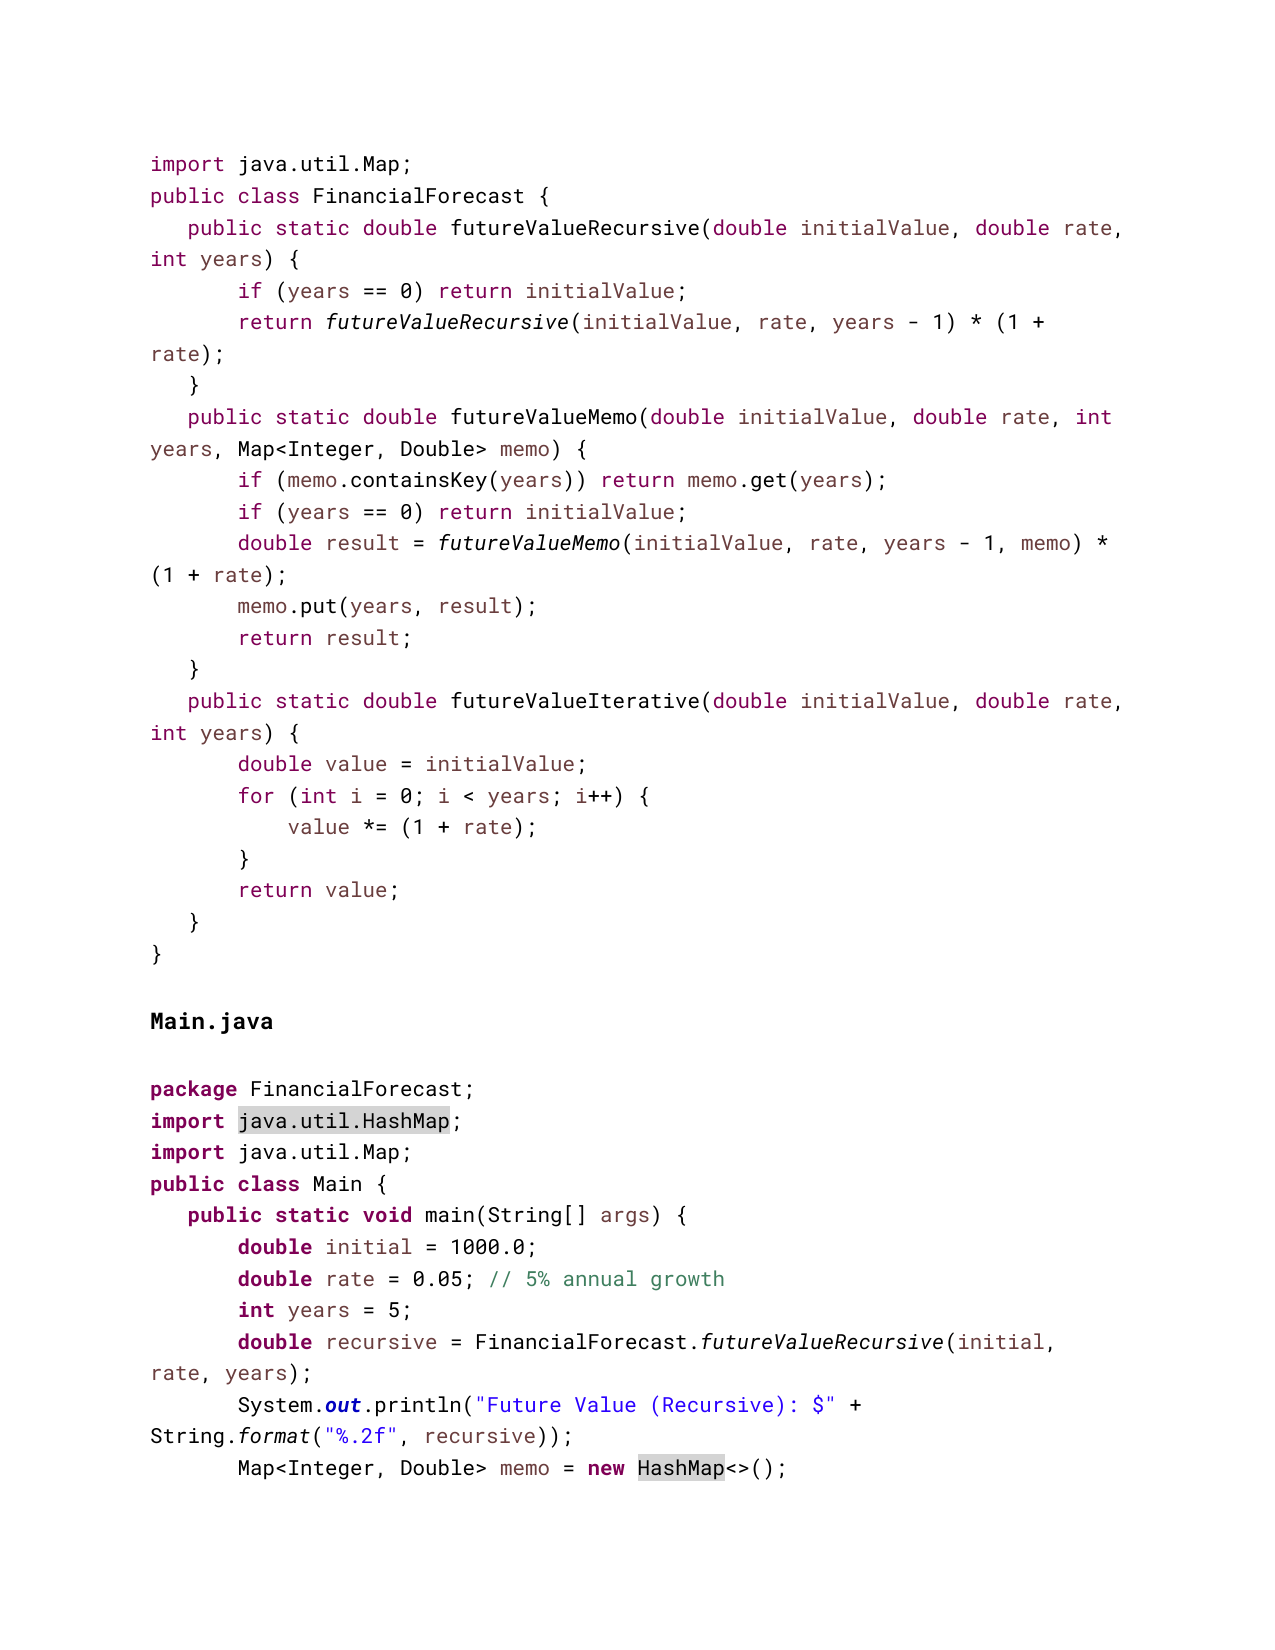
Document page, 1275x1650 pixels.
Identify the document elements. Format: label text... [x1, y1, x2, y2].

text public static double futureValueMemo(double initialValue, double rate, int years, Map<Integer, Double> memo) { [150, 402, 1125, 462]
text } [150, 844, 1125, 872]
text public static double futureValueIterative(double initialValue, double rate, int years) { [150, 687, 1125, 746]
text return futureValueRecursive(initialValue, rate, years - 1) * (1 + rate); [150, 308, 1125, 367]
text double recursive = FinancialForecast.futureValueRecursive(initial, rate, years); [150, 1327, 1125, 1386]
text double rate = 0.05; // 5% annual growth [150, 1264, 1125, 1292]
text value *= (1 + rate); [150, 813, 1125, 840]
text Map<Integer, Double> memo = new HashMap<>(); [150, 1453, 1125, 1481]
text System.out.println("Future Value (Recursive): $" + String.format("%.2f", recursive)); [150, 1390, 1125, 1449]
text public class FinancialForecast { [150, 182, 1125, 209]
text package FinancialForecast; [150, 1075, 1125, 1102]
text public class Main { [150, 1169, 1125, 1197]
text import java.util.Map; [150, 150, 1125, 177]
text double value = initialValue; [150, 750, 1125, 777]
text memo.put(years, result); [150, 592, 1125, 619]
text double initial = 1000.0; [150, 1232, 1125, 1260]
text return value; [150, 876, 1125, 903]
text import java.util.HashMap; [450, 1106, 1125, 1134]
text import java.util.HashMap; [150, 1106, 238, 1134]
text double result = futureValueMemo(initialValue, rate, years - 1, memo) * (1 + rate); [150, 529, 1125, 588]
text } [150, 371, 1125, 398]
text for (int i = 0; i < years; i++) { [150, 781, 1125, 809]
text int years = 5; [150, 1296, 1125, 1323]
text } [150, 939, 1125, 967]
text public static void main(String[] args) { [150, 1201, 1125, 1228]
text return result; [150, 623, 1125, 651]
text Main.java [150, 1005, 1125, 1036]
text public static double futureValueRecursive(double initialValue, double rate, int years) { [150, 213, 1125, 272]
text if (years == 0) return initialValue; [150, 276, 1125, 304]
text if (years == 0) return initialValue; [150, 497, 1125, 525]
text } [150, 655, 1125, 682]
text import java.util.Map; [150, 1138, 1125, 1165]
text if (memo.containsKey(years)) return memo.get(years); [150, 466, 1125, 493]
text } [150, 907, 1125, 935]
